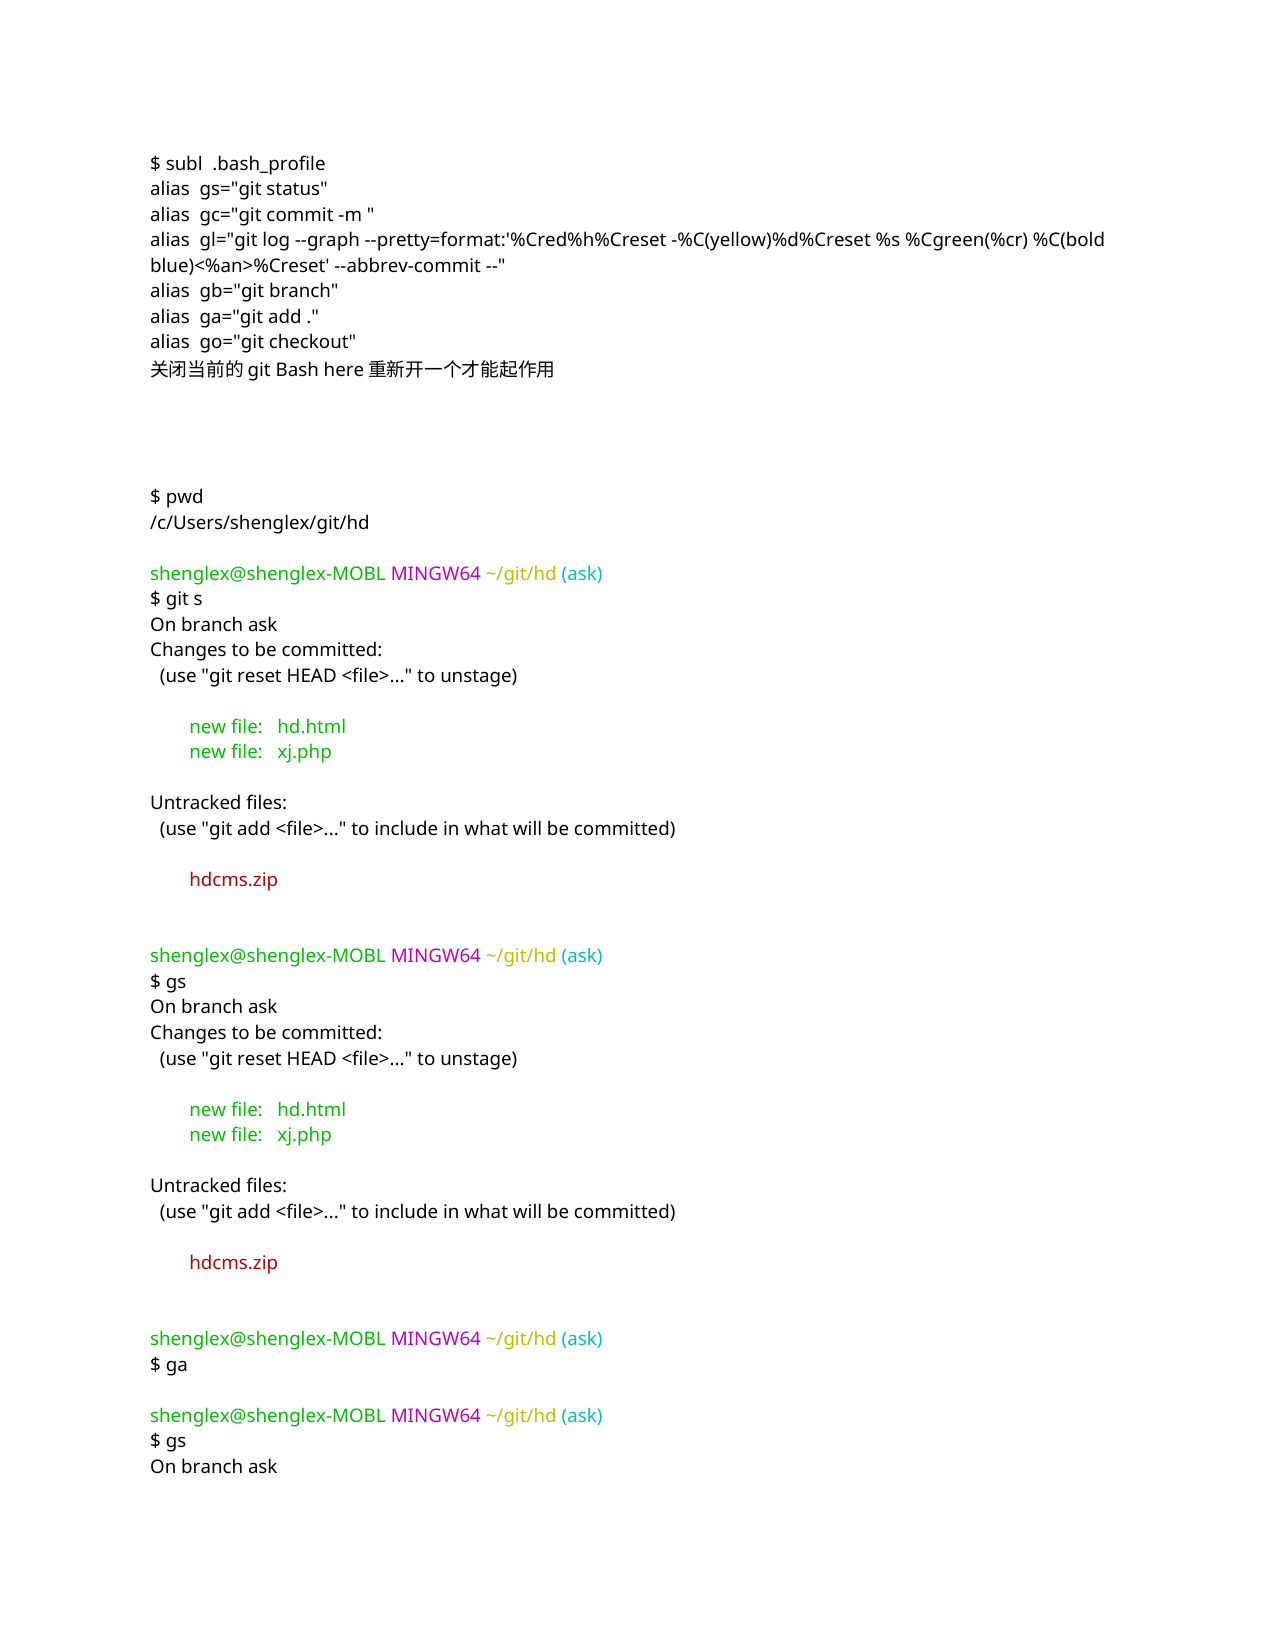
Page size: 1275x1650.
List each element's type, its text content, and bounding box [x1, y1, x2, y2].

text alias gs="git status" [150, 176, 1125, 201]
text On branch ask [150, 994, 1125, 1019]
text new file: xj.php [150, 1121, 1125, 1147]
text alias gb="git branch" [150, 278, 1125, 303]
text shenglex@shenglex-MOBL MINGW64 ~/git/hd (ask) [150, 560, 1125, 586]
text $ gs [150, 968, 1125, 994]
text On branch ask [150, 611, 1125, 637]
text $ subl .bash_profile [150, 150, 1125, 176]
text $ pwd [150, 483, 1125, 509]
text Changes to be committed: [150, 1019, 1125, 1045]
text (use "git reset HEAD <file>..." to unstage) [150, 662, 1125, 688]
text $ git s [150, 586, 1125, 611]
text On branch ask [150, 1453, 1125, 1479]
text hdcms.zip [150, 866, 1125, 892]
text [150, 1326, 1125, 1351]
text new file: hd.html [150, 1096, 1125, 1121]
text (use "git add <file>..." to include in what will be committed) [150, 815, 1125, 841]
text shenglex@shenglex-MOBL MINGW64 ~/git/hd (ask) [150, 943, 1125, 968]
text (use "git add <file>..." to include in what will be committed) [150, 1198, 1125, 1223]
text alias go="git checkout" [150, 329, 1125, 354]
text alias gc="git commit -m " [150, 201, 1125, 227]
text 关闭当前的git Bash here重新开一个才能起作用 [150, 354, 1125, 381]
text hdcms.zip [150, 1249, 1125, 1274]
text Changes to be committed: [150, 637, 1125, 662]
text (use "git reset HEAD <file>..." to unstage) [150, 1045, 1125, 1070]
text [150, 1402, 1125, 1428]
text alias gl="git log --graph --pretty=format:'%Cred%h%Creset -%C(yellow)%d%Creset %s %Cgreen(%cr) %C(bold blue)<%an>%Creset' --abbrev-commit --" [150, 227, 1125, 278]
text Untracked files: [150, 1172, 1125, 1198]
text Untracked files: [150, 790, 1125, 815]
text alias ga="git add ." [150, 303, 1125, 329]
text $ gs [150, 1428, 1125, 1453]
text new file: hd.html [150, 713, 1125, 739]
text /c/Users/shenglex/git/hd [150, 509, 1125, 534]
text $ ga [150, 1351, 1125, 1377]
text new file: xj.php [150, 739, 1125, 764]
